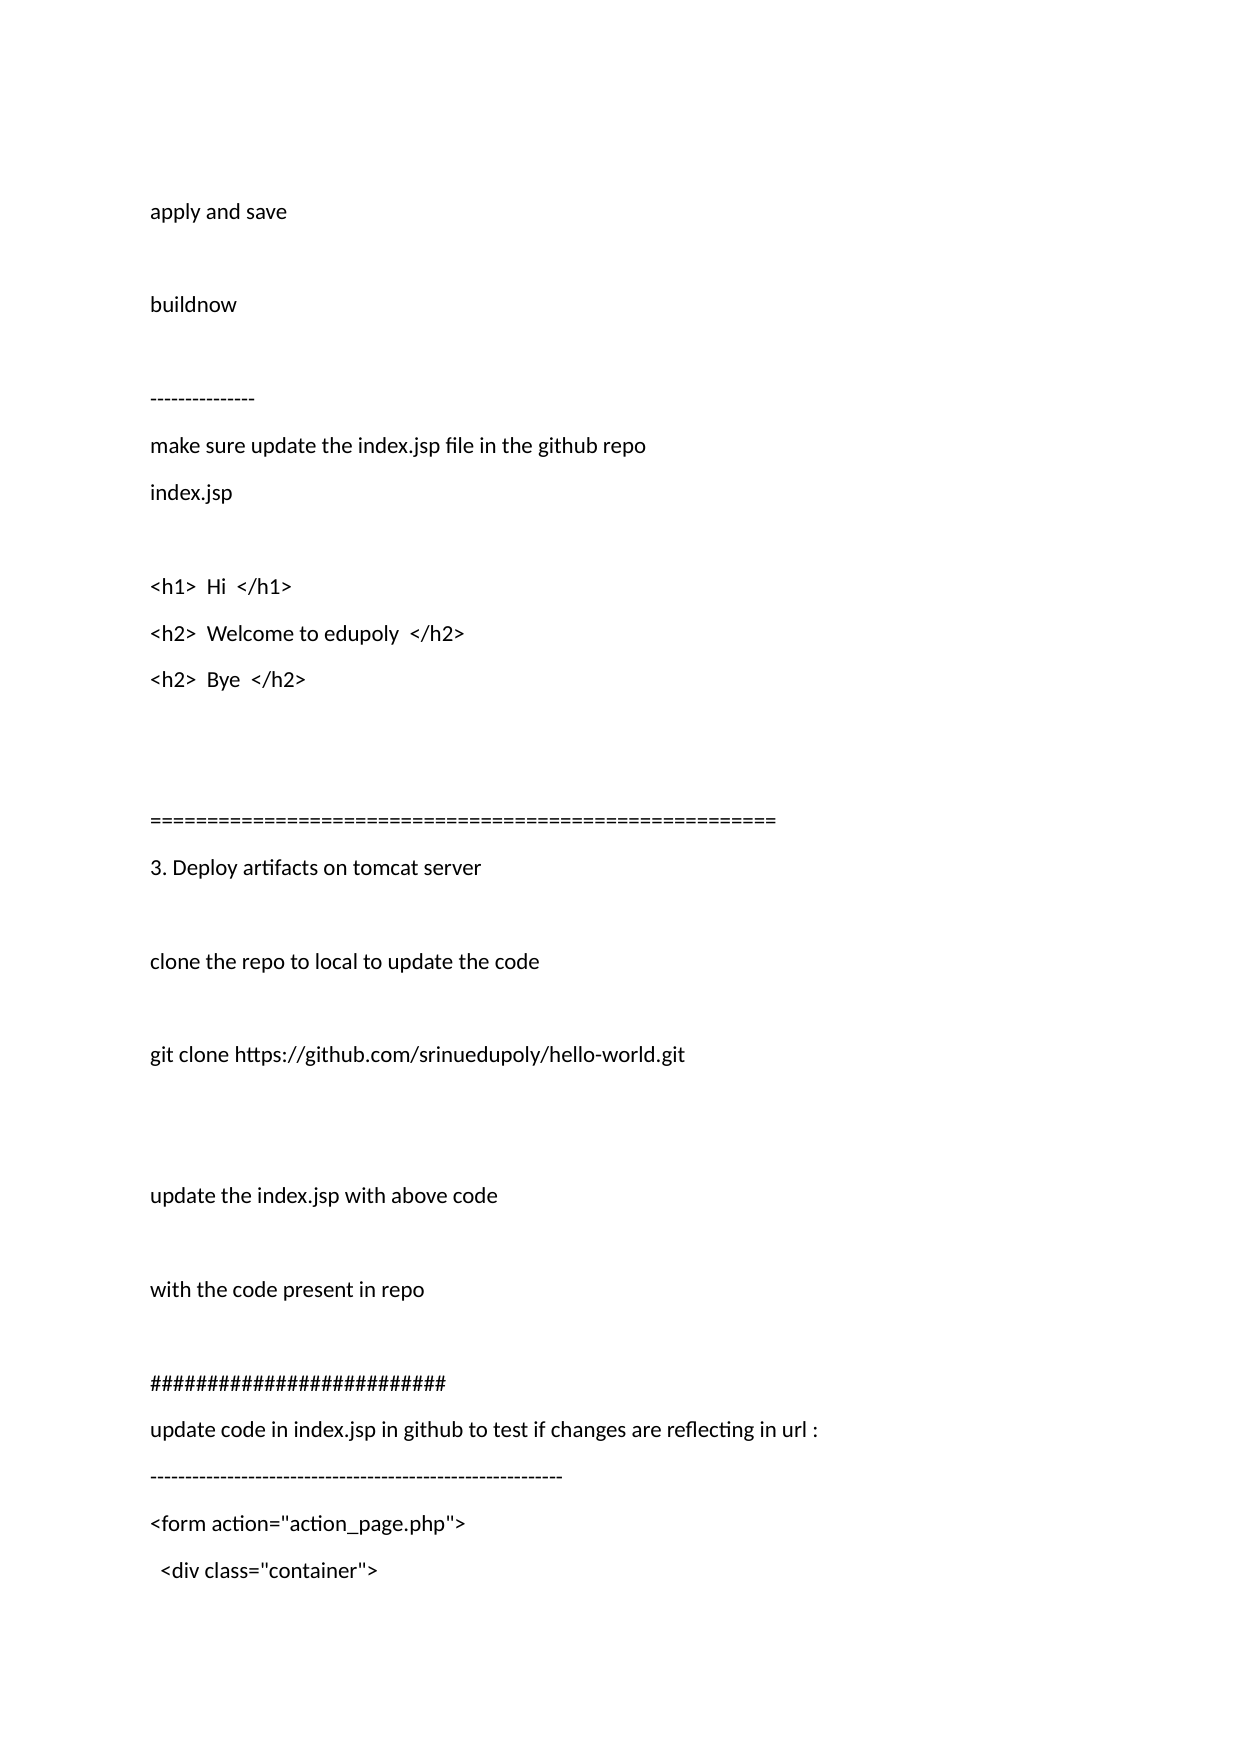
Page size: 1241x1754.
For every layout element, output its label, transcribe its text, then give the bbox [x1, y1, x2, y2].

text <h2> Welcome to edupoly </h2> [150, 619, 1090, 647]
text git clone https://github.com/srinuedupoly/hello-world.git [150, 1041, 1090, 1069]
text clone the repo to local to update the code [150, 947, 1090, 975]
text make sure update the index.jsp file in the github repo [150, 431, 1090, 459]
text <div class="container"> [150, 1556, 1090, 1584]
text with the code present in repo [150, 1275, 1090, 1303]
text ----------------------------------------------------------- [150, 1462, 1090, 1491]
text apply and save [150, 197, 1090, 225]
text 3. Deploy artifacts on tomcat server [150, 853, 1090, 881]
text index.jsp [150, 478, 1090, 506]
text --------------- [150, 384, 1090, 412]
text update code in index.jsp in github to test if changes are reflecting in url : [150, 1416, 1090, 1444]
text <h1> Hi </h1> [150, 572, 1090, 600]
text <h2> Bye </h2> [150, 666, 1090, 694]
text ########################## [150, 1369, 1090, 1397]
text ======================================================= [150, 806, 1090, 834]
text buildnow [150, 291, 1090, 319]
text <form action="action_page.php"> [150, 1509, 1090, 1537]
text update the index.jsp with above code [150, 1181, 1090, 1209]
